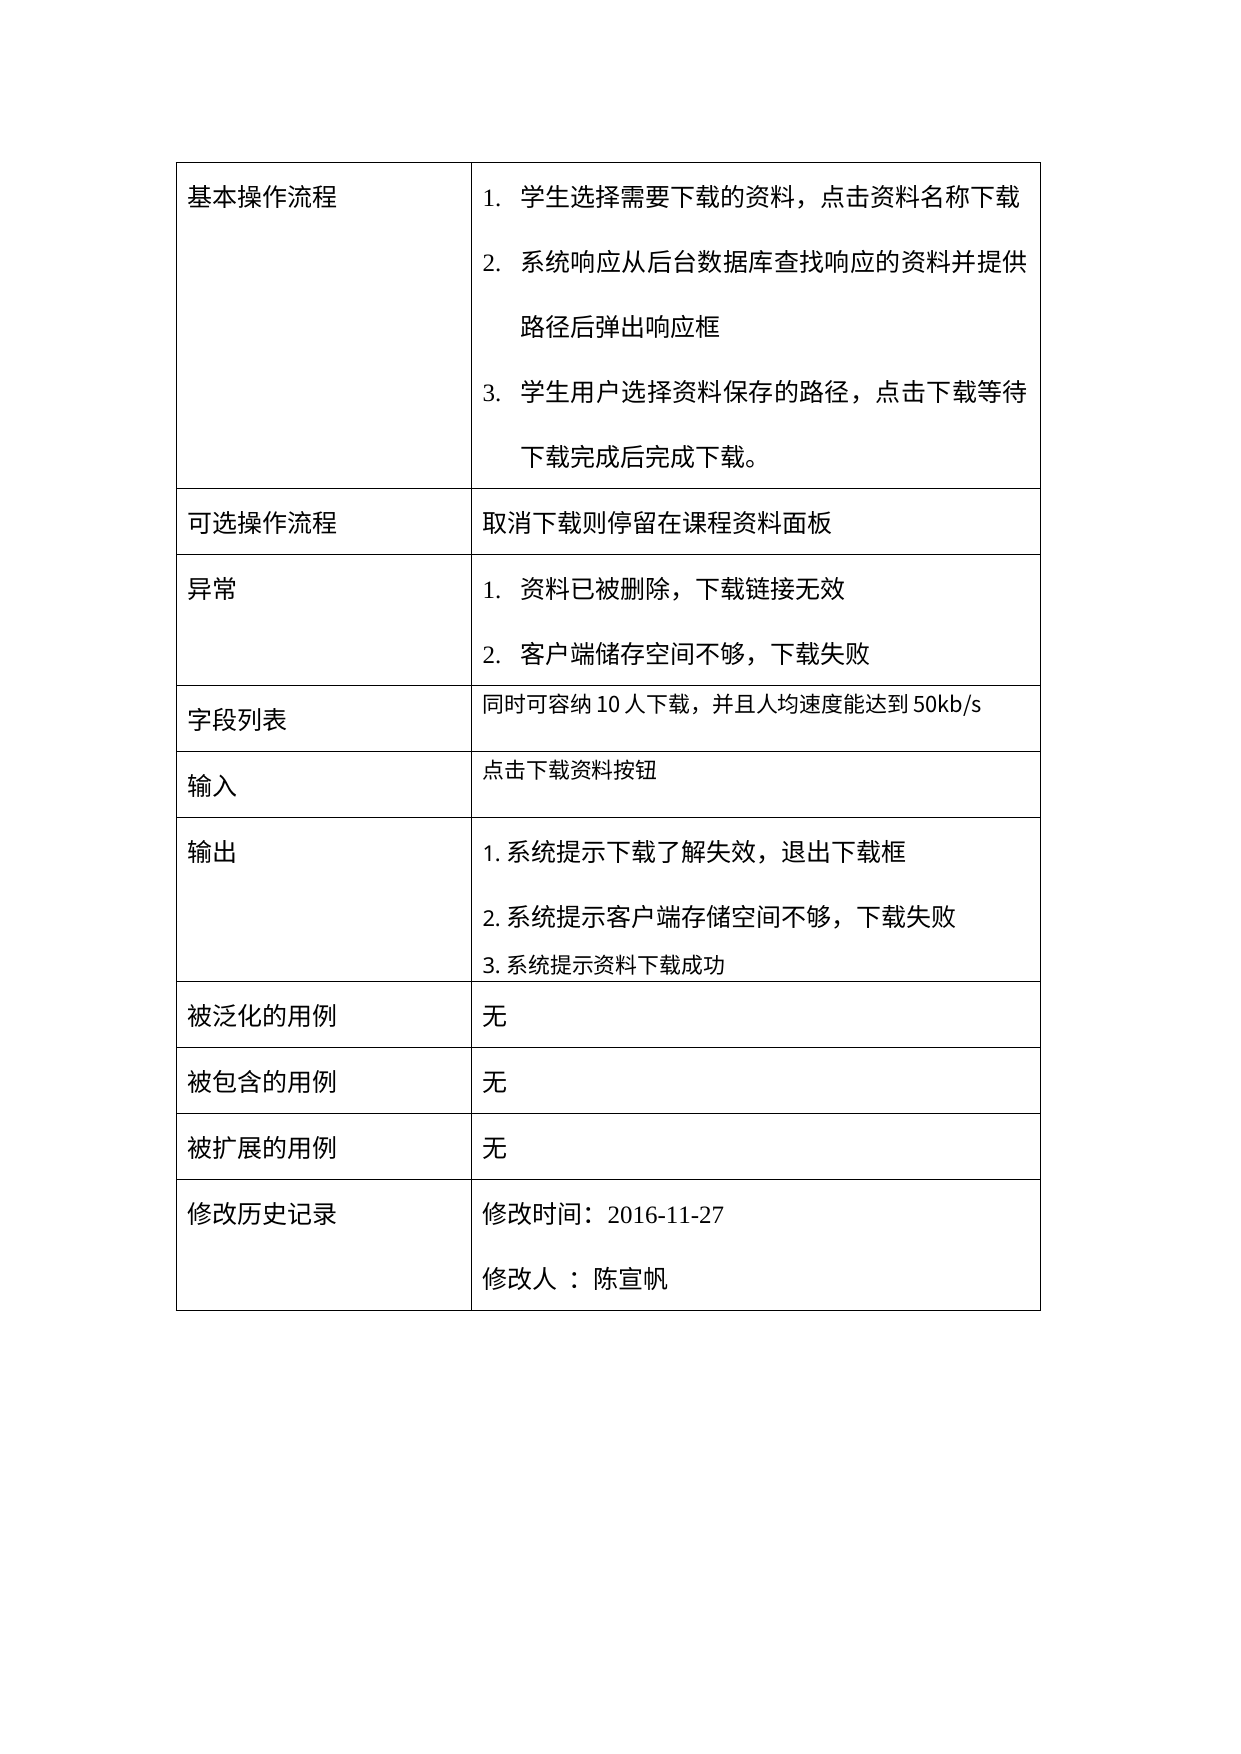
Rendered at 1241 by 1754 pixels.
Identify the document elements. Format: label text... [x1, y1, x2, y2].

table_cell 无 [472, 1114, 1040, 1179]
table_cell 可选操作流程 [177, 489, 471, 554]
table_cell 异常 [177, 555, 471, 685]
table_cell 点击下载资料按钮 [472, 752, 1040, 817]
table_cell 取消下载则停留在课程资料面板 [472, 489, 1040, 554]
table_cell 系统提示下载了解失效，退出下载框 系统提示客户端存储空间不够，下载失败 系统提示资料下载成功 [472, 818, 1040, 981]
table_cell 修改历史记录 [177, 1180, 471, 1310]
table_cell 无 [472, 1048, 1040, 1113]
table_cell 输出 [177, 818, 471, 981]
table_cell 输入 [177, 752, 471, 817]
table_cell 被扩展的用例 [177, 1114, 471, 1179]
table_cell 字段列表 [177, 686, 471, 751]
table_cell 无 [472, 982, 1040, 1047]
table_cell 同时可容纳10人下载，并且人均速度能达到50kb/s [472, 686, 1040, 751]
table_cell 修改时间：2016-11-27 修改人 ：陈宣帆 [472, 1180, 1040, 1310]
table_cell 学生选择需要下载的资料，点击资料名称下载 系统响应从后台数据库查找响应的资料并提供路径后弹出响应框 学生用户选择资料保存的路径，点击下载等待下载完成后完成下载。 [472, 163, 1040, 488]
table_cell 基本操作流程 [177, 163, 471, 488]
table_cell 被包含的用例 [177, 1048, 471, 1113]
table_cell 被泛化的用例 [177, 982, 471, 1047]
table_cell 资料已被删除，下载链接无效 客户端储存空间不够，下载失败 [472, 555, 1040, 685]
